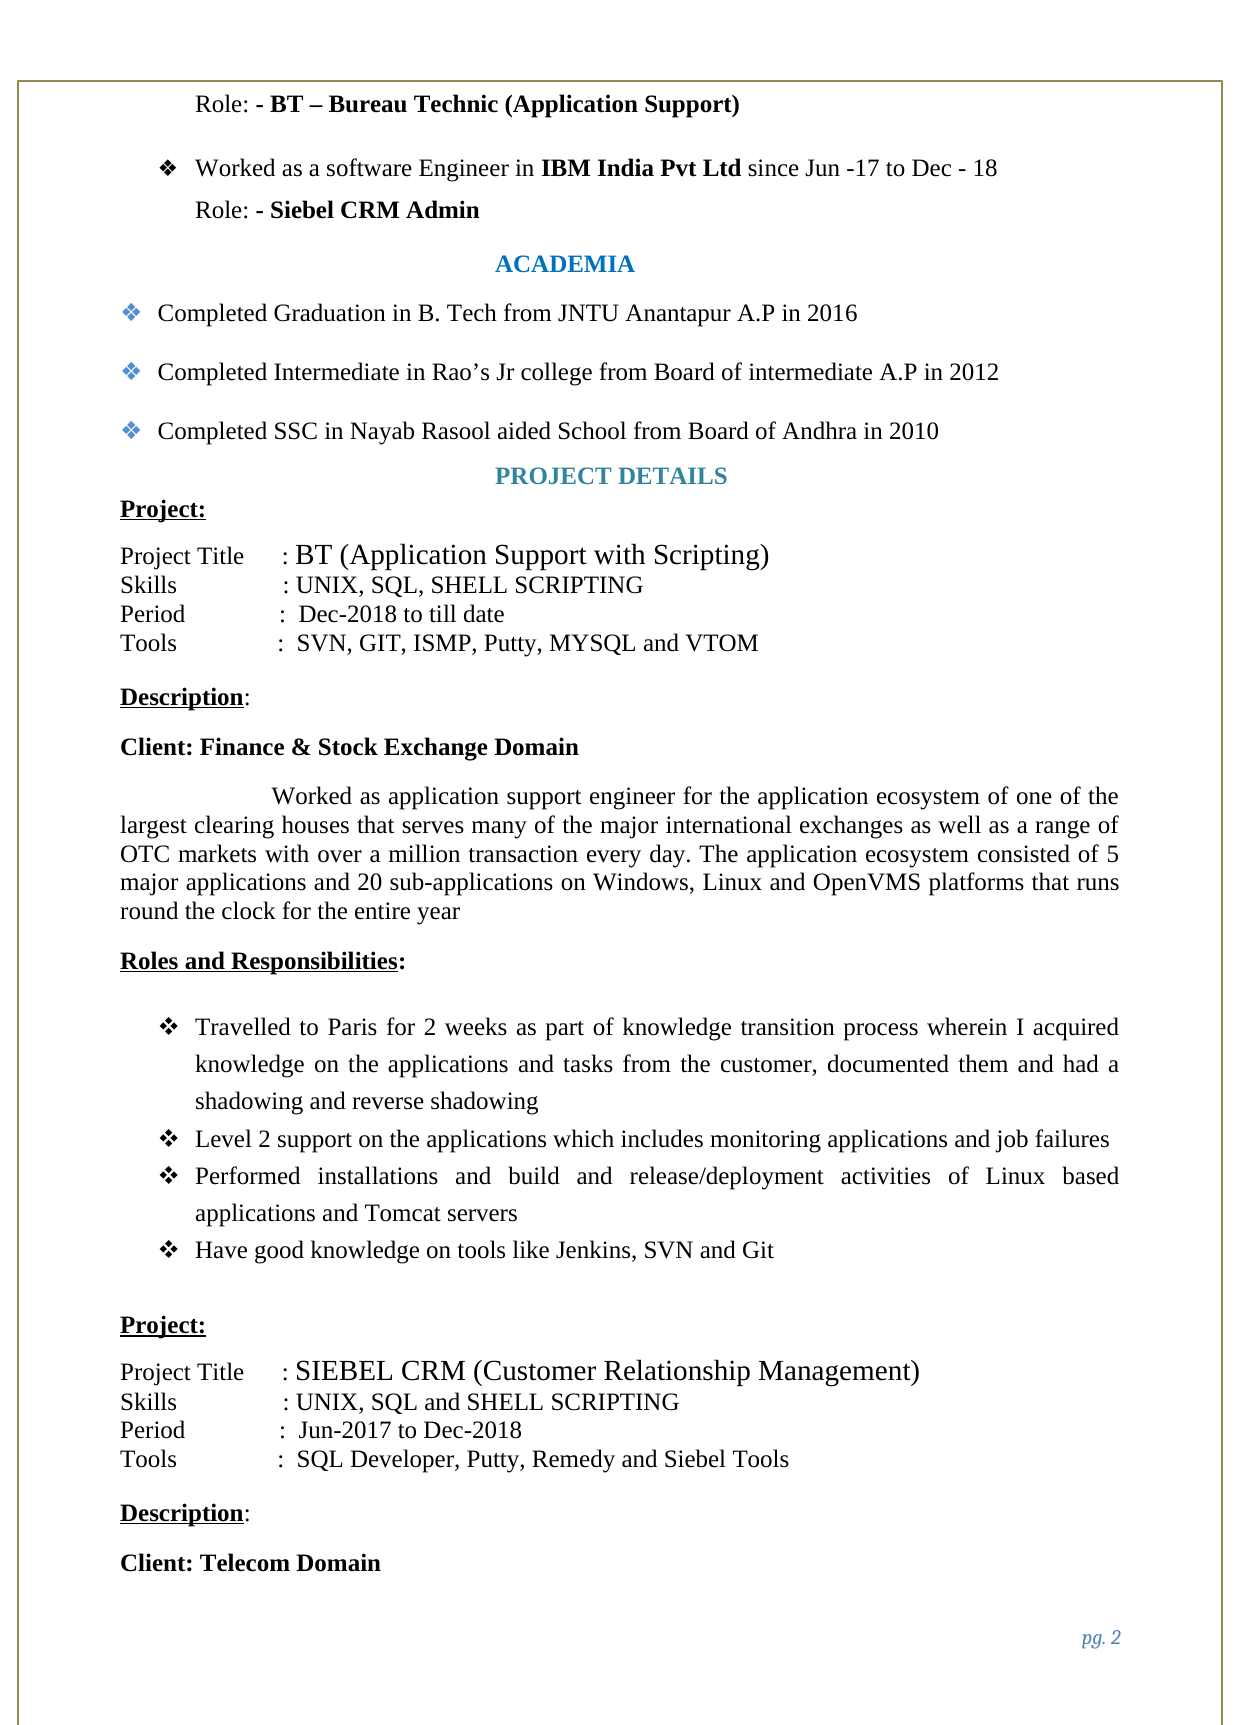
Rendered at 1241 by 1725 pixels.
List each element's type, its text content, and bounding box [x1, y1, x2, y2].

text Worked as application support engineer for the application ecosystem of one of the largest clearing houses that serves many of the major international exchanges as well as a range of OTC markets with over a million transaction every day. The application ecosystem consisted of 5 major applications and 20 sub-applications on Windows, Linux and OpenVMS platforms that runs round the clock for the entire year [120, 781, 1120, 925]
list Level 2 support on the applications which includes monitoring applications and job failures [157, 1124, 1120, 1152]
subtitle Worked as a software Engineer in IBM India Pvt Ltd since Jun -17 to Dec - 18 [157, 142, 1120, 189]
text Tools : SVN, GIT, ISMP, Putty, MYSQL and VTOM [120, 628, 1120, 657]
text Client: Finance & Stock Exchange Domain [120, 732, 1120, 760]
text Tools : SQL Developer, Putty, Remedy and Siebel Tools [120, 1444, 1120, 1473]
text Project: [120, 1310, 1121, 1339]
text Skills : UNIX, SQL, SHELL SCRIPTING [120, 571, 1120, 599]
text Skills : UNIX, SQL and SHELL SCRIPTING [120, 1387, 1120, 1416]
text PROJECT DETAILS [457, 461, 1120, 490]
text Roles and Responsibilities: [120, 946, 1120, 974]
list Role: - BT – Bureau Technic (Application Support) [195, 89, 1120, 117]
text Role: - Siebel CRM Admin [195, 196, 1120, 224]
text Period : Dec-2018 to till date [120, 599, 1120, 628]
list Have good knowledge on tools like Jenkins, SVN and Git [157, 1236, 1120, 1264]
subtitle ACADEMIA [420, 249, 1120, 278]
list Completed Intermediate in Rao’s Jr college from Board of intermediate A.P in 2012 [120, 343, 1120, 394]
text Client: Telecom Domain [120, 1548, 1120, 1576]
list Travelled to Paris for 2 weeks as part of knowledge transition process wherein I acquired knowledge on the applications and tasks from the customer, documented them and had a shadowing and reverse shadowing [157, 1012, 1120, 1115]
text Project: [120, 494, 1121, 523]
text Description: [120, 1498, 1120, 1527]
text Description: [120, 682, 1120, 711]
text Period : Jun-2017 to Dec-2018 [120, 1416, 1120, 1444]
list Completed Graduation in B. Tech from JNTU Anantapur A.P in 2016 [120, 284, 1120, 336]
list Performed installations and build and release/deployment activities of Linux based applications and Tomcat servers [157, 1161, 1120, 1227]
text Project Title : SIEBEL CRM (Customer Relationship Management) [120, 1353, 1120, 1387]
text Project Title : BT (Application Support with Scripting) [120, 537, 1120, 571]
list Completed SSC in Nayab Rasool aided School from Board of Andhra in 2010 [120, 402, 1120, 453]
